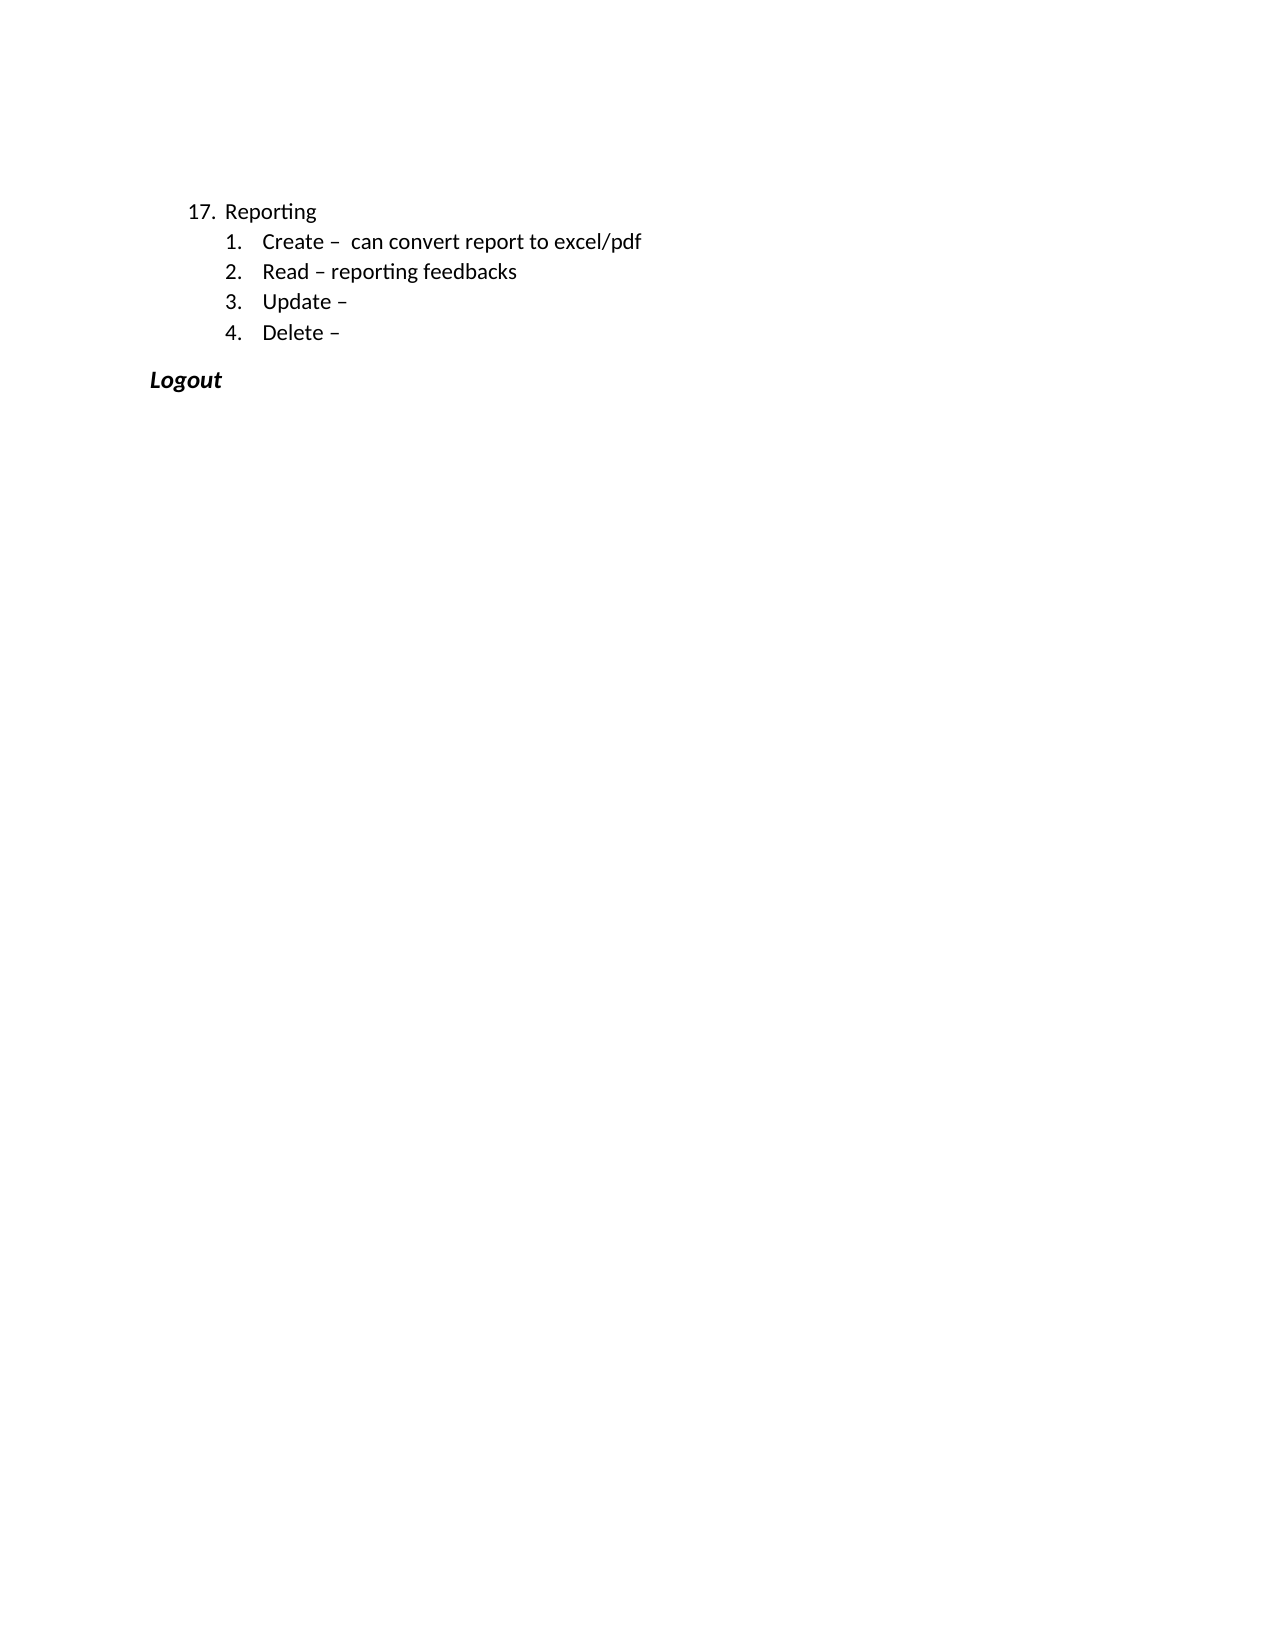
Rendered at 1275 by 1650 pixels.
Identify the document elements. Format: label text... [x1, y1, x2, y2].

text Logout [150, 364, 1125, 395]
list Create – can convert report to excel/pdf [225, 227, 1125, 255]
list Update – [225, 287, 1125, 316]
list Delete – [225, 318, 1125, 346]
list Reporting [187, 197, 1125, 225]
list Read – reporting feedbacks [225, 257, 1125, 285]
